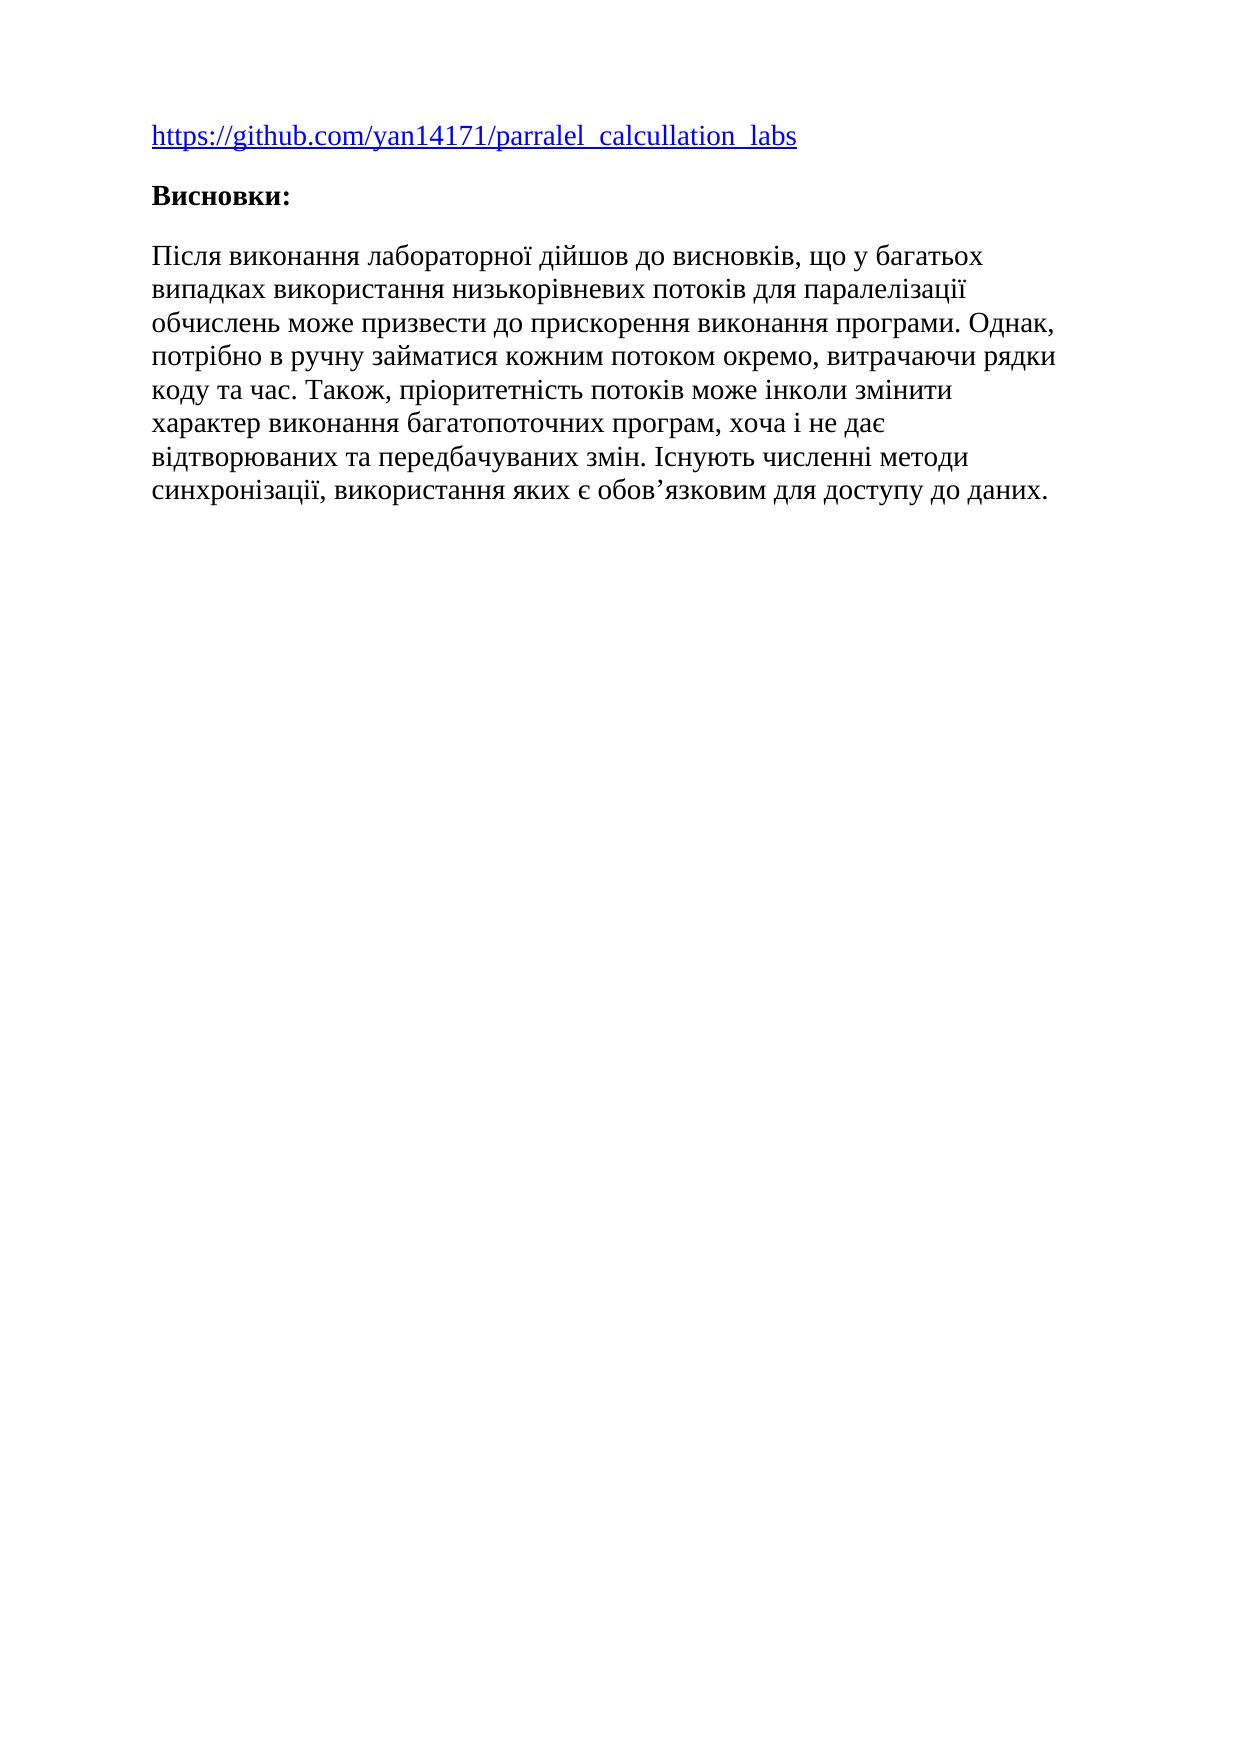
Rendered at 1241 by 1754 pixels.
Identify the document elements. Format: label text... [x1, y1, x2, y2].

text https://github.com/yan14171/parralel_calcullation_labs [151, 118, 1058, 152]
text Висновки: [118, 178, 1058, 211]
text Після виконання лабораторної дійшов до висновків, що у багатьох випадках використання низькорівневих потоків для паралелізації обчислень може призвести до прискорення виконання програми. Однак, потрібно в ручну займатися кожним потоком окремо, витрачаючи рядки коду та час. Також, пріоритетність потоків може інколи змінити характер виконання багатопоточних програм, хоча і не дає відтворюваних та передбачуваних змін. Існують численні методи синхронізації, використання яких є обов’язковим для доступу до даних. [151, 238, 1058, 506]
